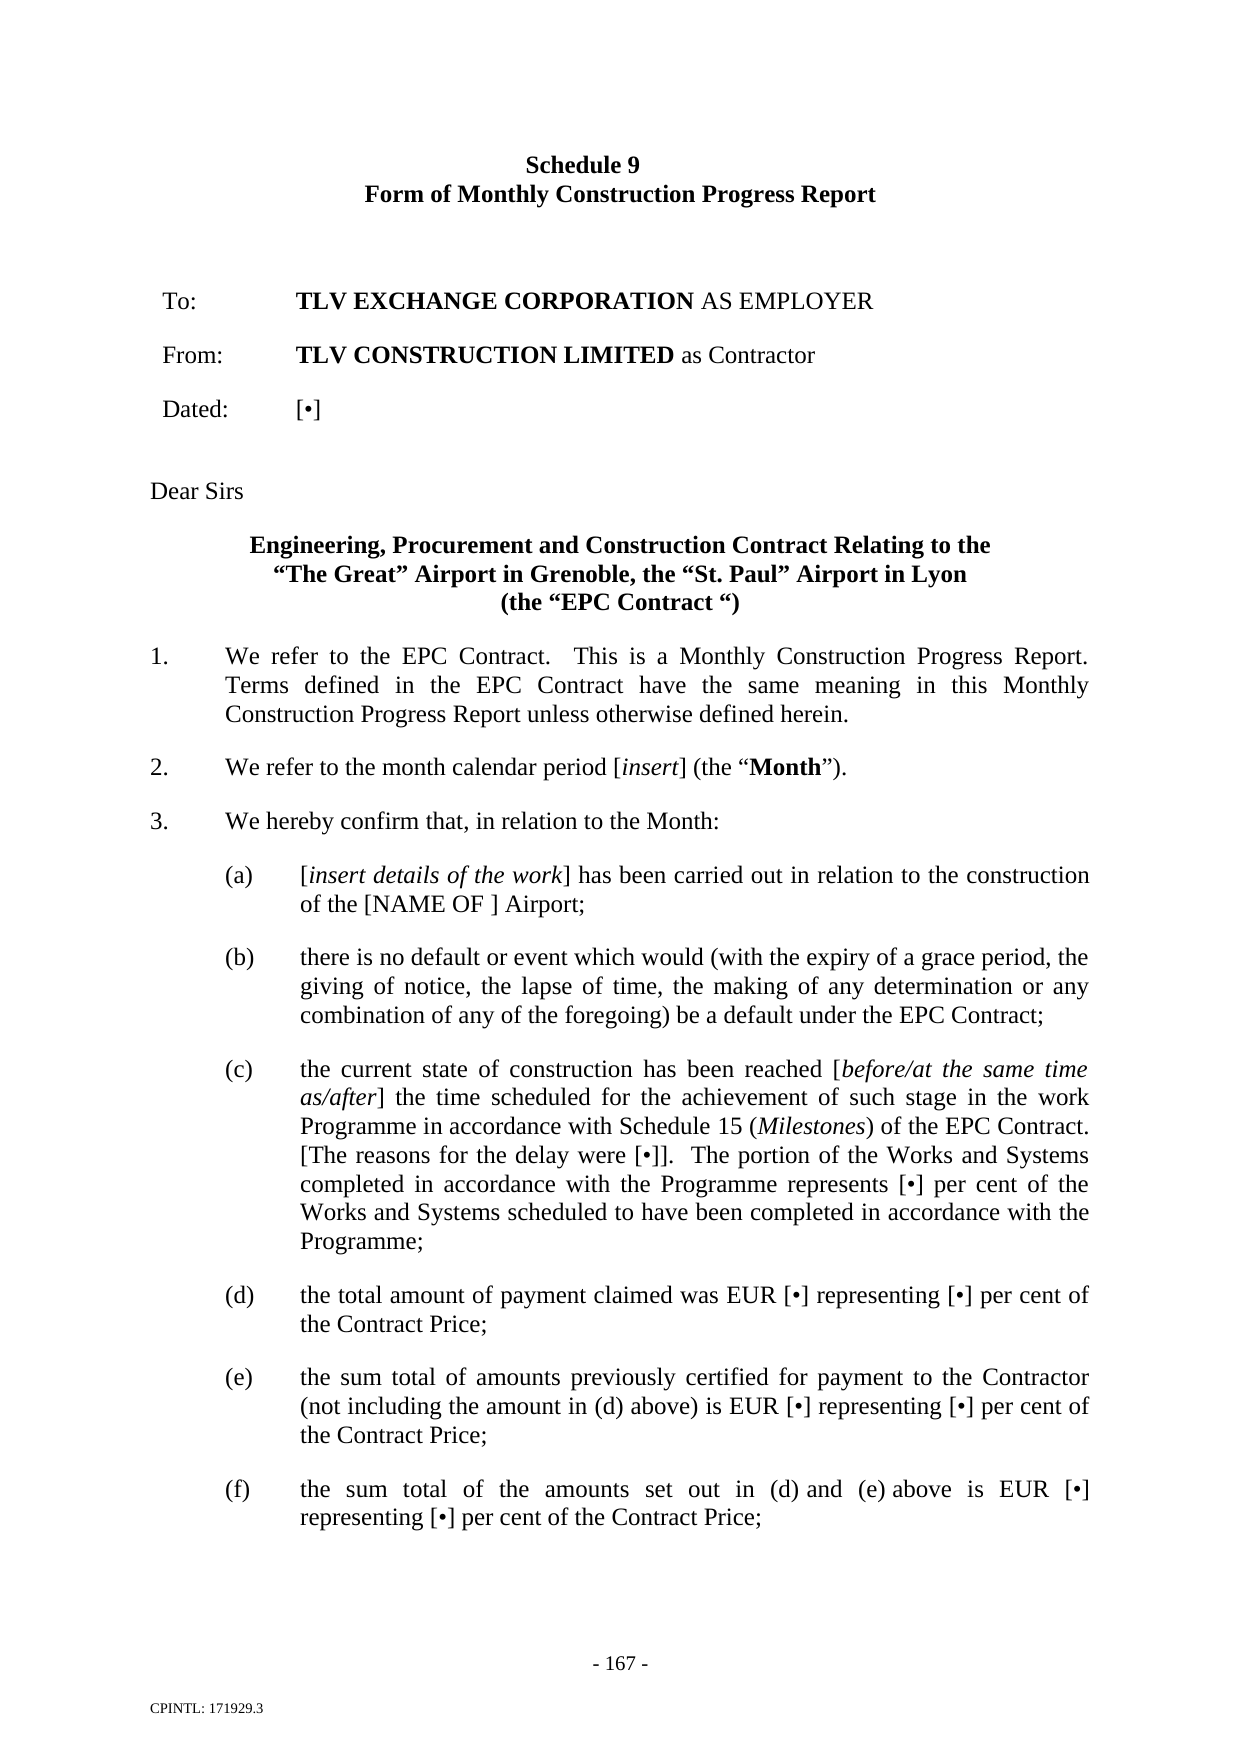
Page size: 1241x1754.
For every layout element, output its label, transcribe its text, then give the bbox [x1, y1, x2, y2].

list (b) there is no default or event which would (with the expiry of a grace period, the giving of notice, the lapse of time, the making of any determination or any combination of any of the foregoing) be a default under the EPC Contract; [225, 942, 1090, 1029]
list (e) the sum total of amounts previously certified for payment to the Contractor (not including the amount in (d) above) is EUR [•] representing [•] per cent of the Contract Price; [225, 1362, 1090, 1449]
list (c) the current state of construction has been reached [before/at the same time as/after] the time scheduled for the achievement of such stage in the work Programme in accordance with Schedule 15 (Milestones) of the EPC Contract. [The reasons for the delay were [•]]. The portion of the Works and Systems completed in accordance with the Programme represents [•] per cent of the Works and Systems scheduled to have been completed in accordance with the Programme; [225, 1054, 1090, 1255]
list 3. We hereby confirm that, in relation to the Month: [150, 806, 1090, 835]
list 2. We refer to the month calendar period [insert] (the “Month”). [150, 752, 1090, 781]
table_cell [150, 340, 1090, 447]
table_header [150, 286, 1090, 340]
list Form of Monthly Construction Progress Report [75, 150, 1090, 207]
list (f) the sum total of the amounts set out in (d) and (e) above is EUR [•] representing [•] per cent of the Contract Price; [225, 1474, 1090, 1531]
list 1. We refer to the EPC Contract. This is a Monthly Construction Progress Report. Terms defined in the EPC Contract have the same meaning in this Monthly Construction Progress Report unless otherwise defined herein. [150, 641, 1090, 727]
text Engineering, Procurement and Construction Contract Relating to the “The Great” Airport in Grenoble, the “St. Paul” Airport in Lyon (the “EPC Contract “) [150, 530, 1090, 616]
list (a) [insert details of the work] has been carried out in relation to the construction of the [NAME OF ] Airport; [225, 860, 1090, 917]
list (d) the total amount of payment claimed was EUR [•] representing [•] per cent of the Contract Price; [225, 1280, 1090, 1337]
text Dear Sirs [150, 476, 1090, 505]
